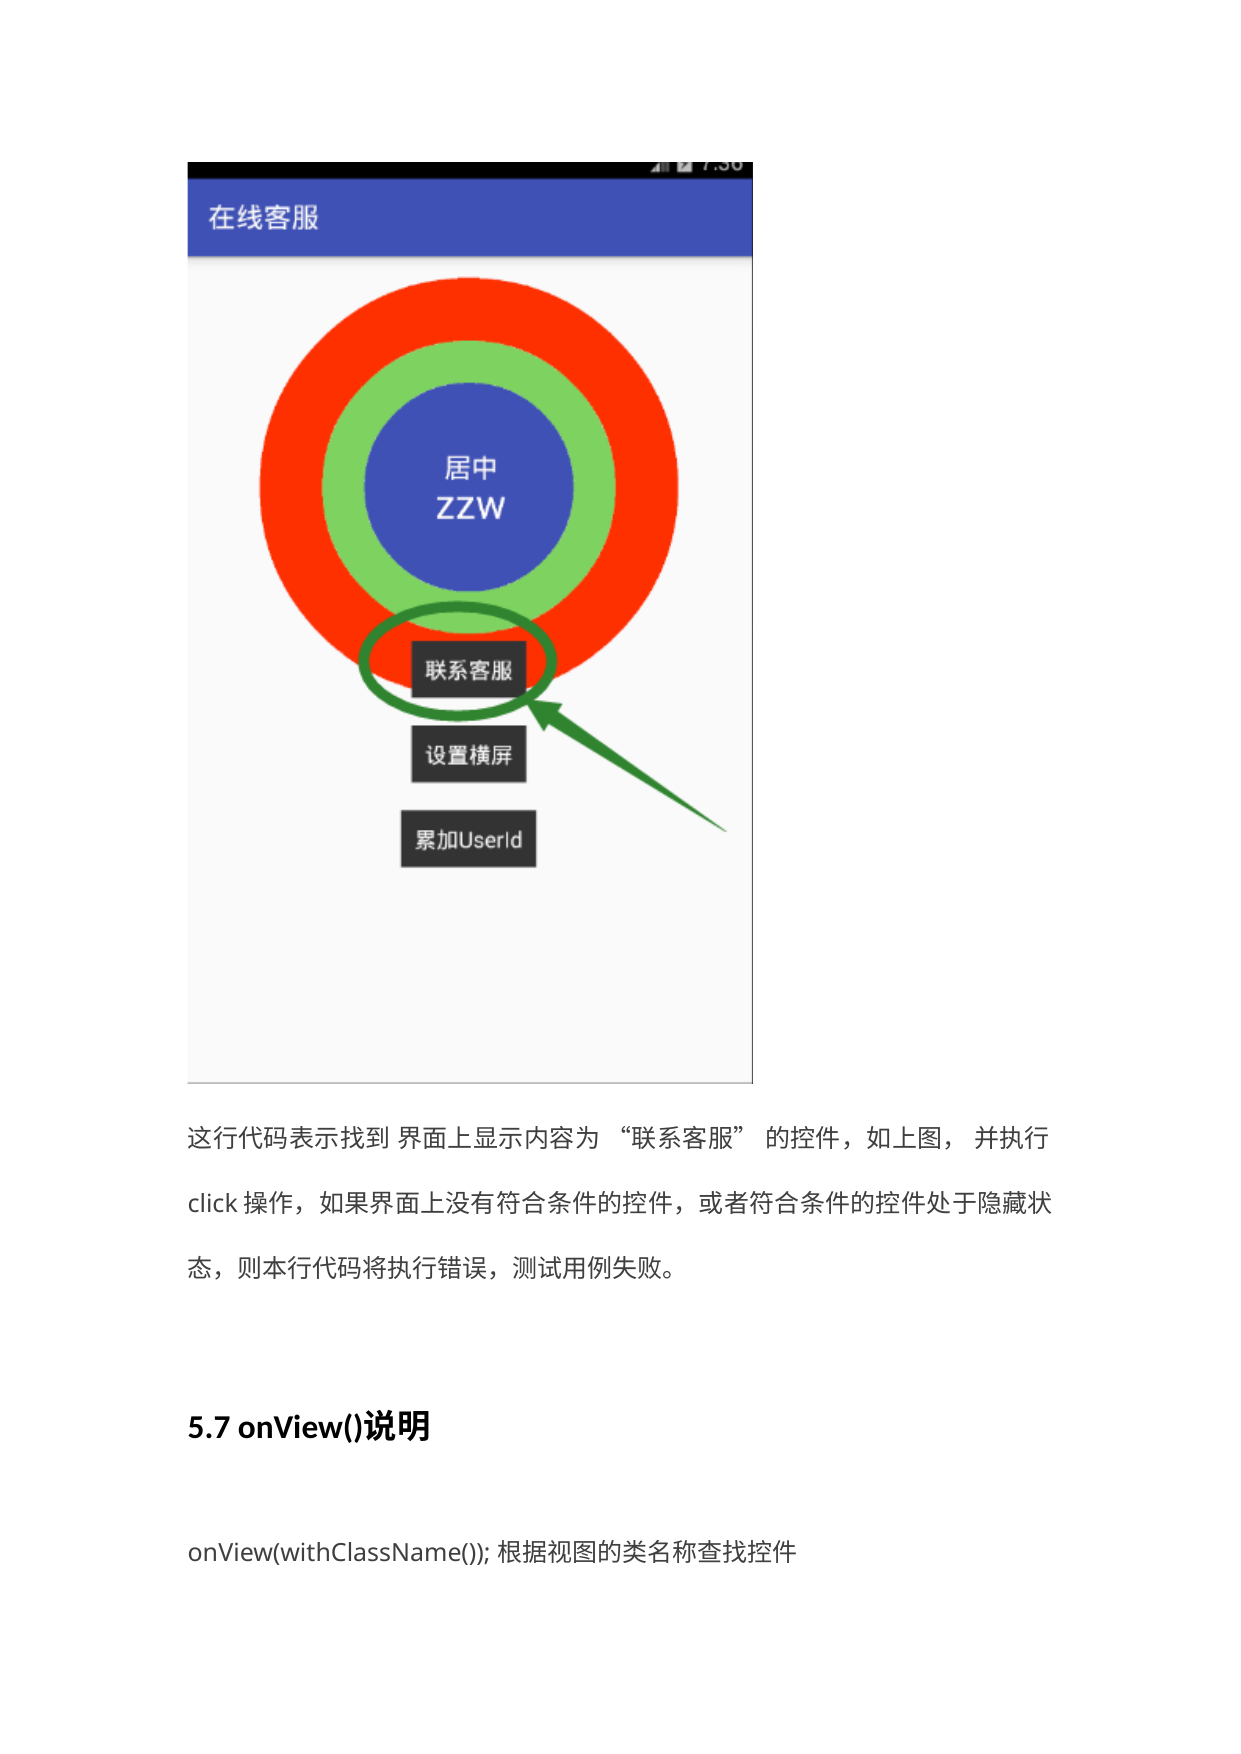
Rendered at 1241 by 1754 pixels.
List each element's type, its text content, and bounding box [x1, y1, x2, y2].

list 这行代码表示找到 界面上显示内容为 “联系客服” 的控件，如上图， 并执行click操作，如果界面上没有符合条件的控件，或者符合条件的控件处于隐藏状态，则本行代码将执行错误，测试用例失败。 [187, 1104, 1053, 1299]
list onView(withClassName()); 根据视图的类名称查找控件 [187, 1518, 1053, 1583]
picture [187, 162, 753, 1084]
subtitle 5.7 onView()说明 [187, 1392, 1053, 1457]
